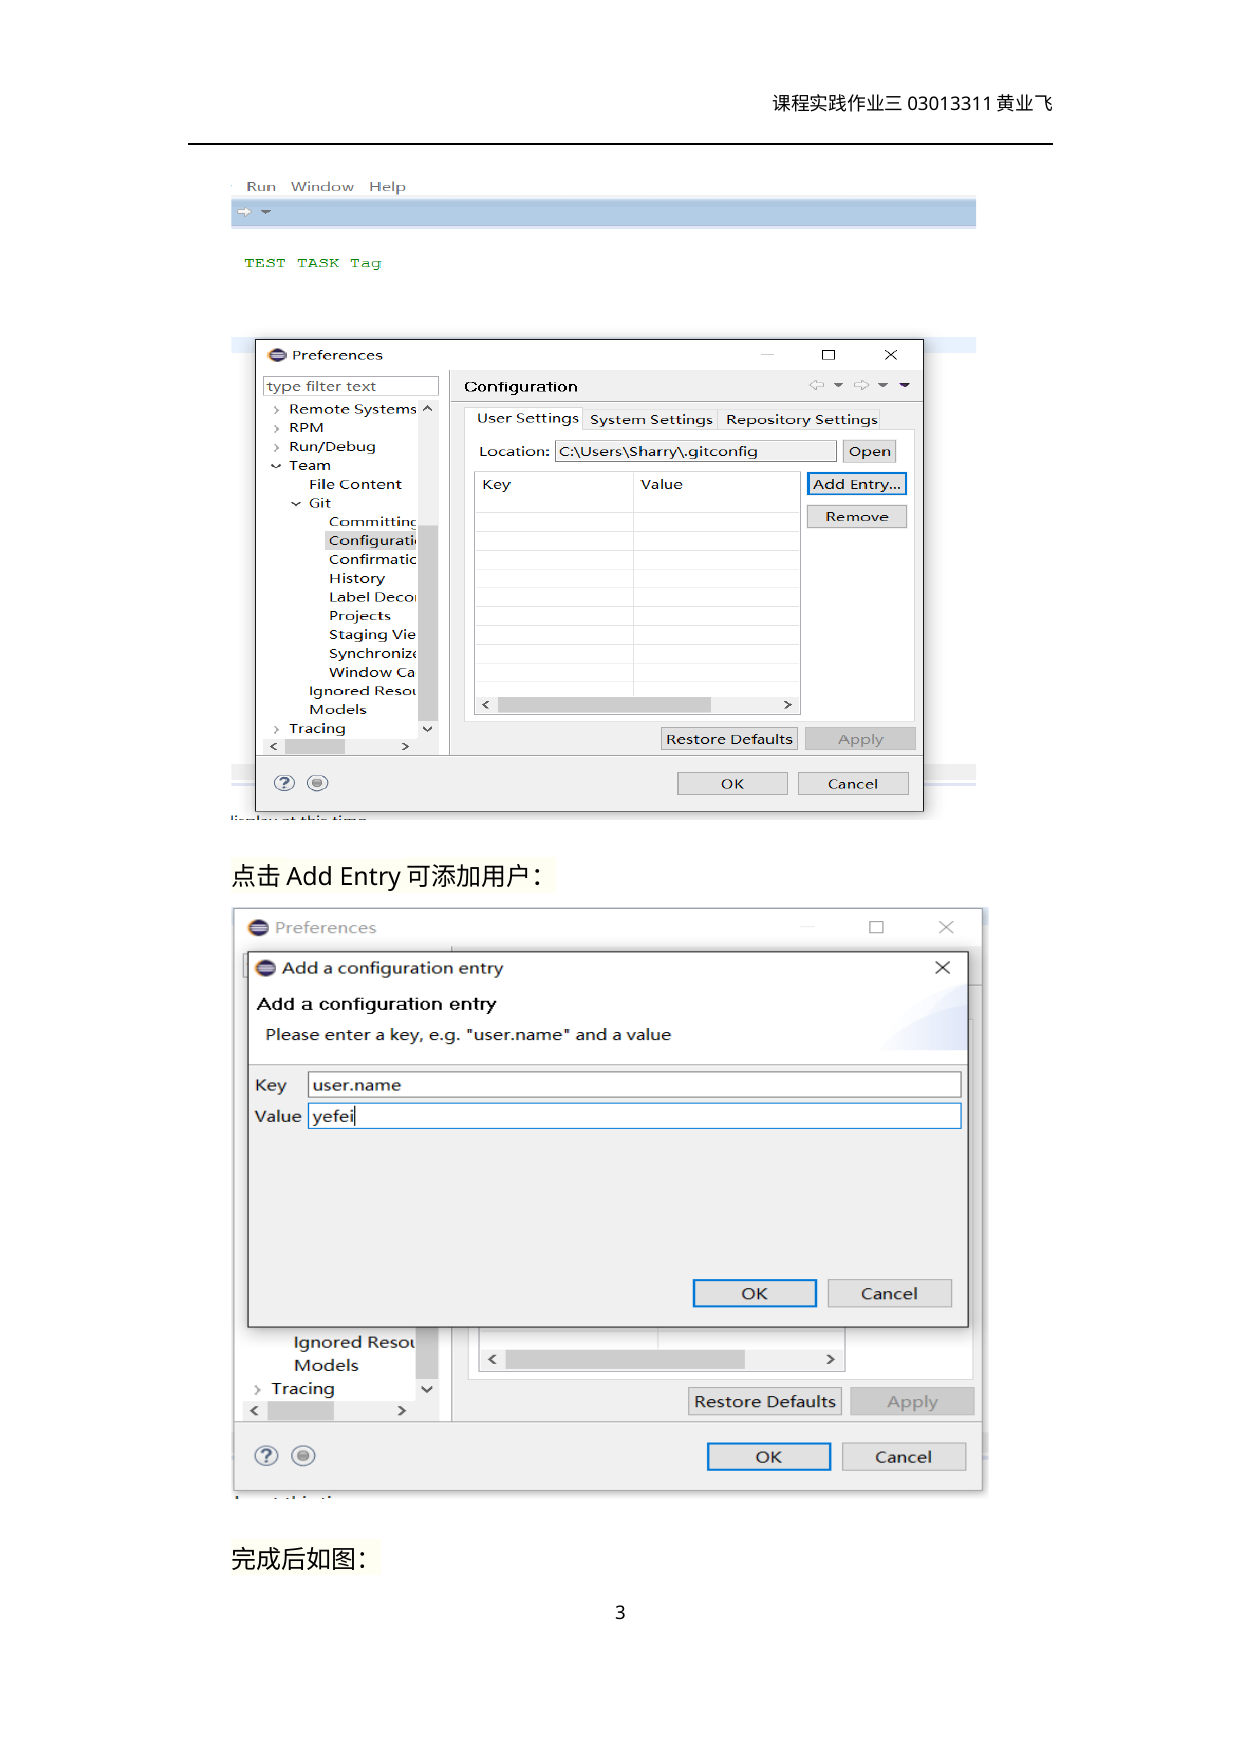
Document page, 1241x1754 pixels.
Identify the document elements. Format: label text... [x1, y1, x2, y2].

text 点击Add Entry可添加用户： [187, 842, 1053, 907]
text 完成后如图： [187, 1525, 1053, 1590]
picture [231, 907, 989, 1499]
picture [231, 159, 977, 820]
